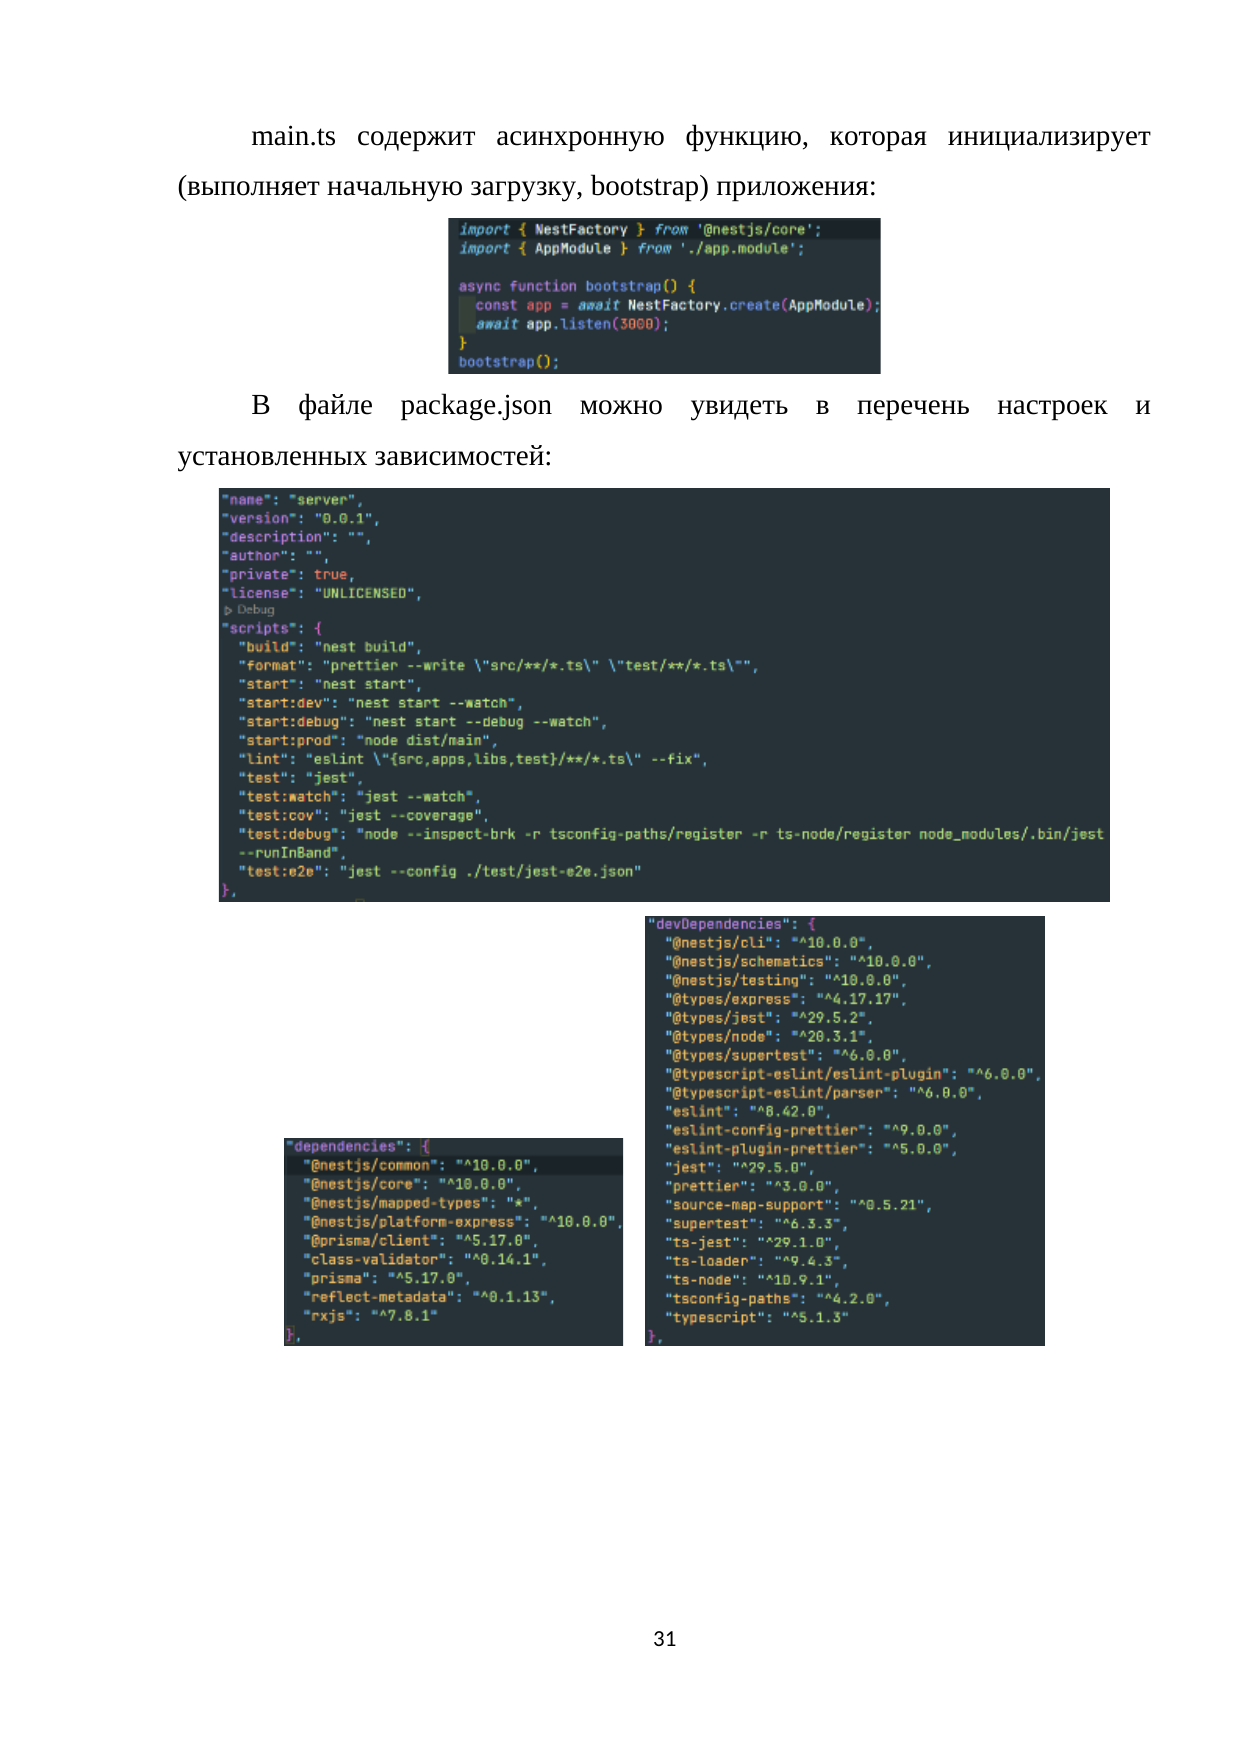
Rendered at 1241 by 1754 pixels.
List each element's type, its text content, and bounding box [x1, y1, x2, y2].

picture [218, 488, 1110, 902]
picture [645, 916, 1045, 1346]
text В файле package.json можно увидеть в перечень настроек и установленных зависимостей: [177, 387, 1152, 471]
picture [284, 1138, 624, 1346]
text main.ts содержит асинхронную функцию, которая инициализирует (выполняет начальную загрузку, bootstrap) приложения: [177, 118, 1152, 202]
picture [448, 218, 881, 374]
